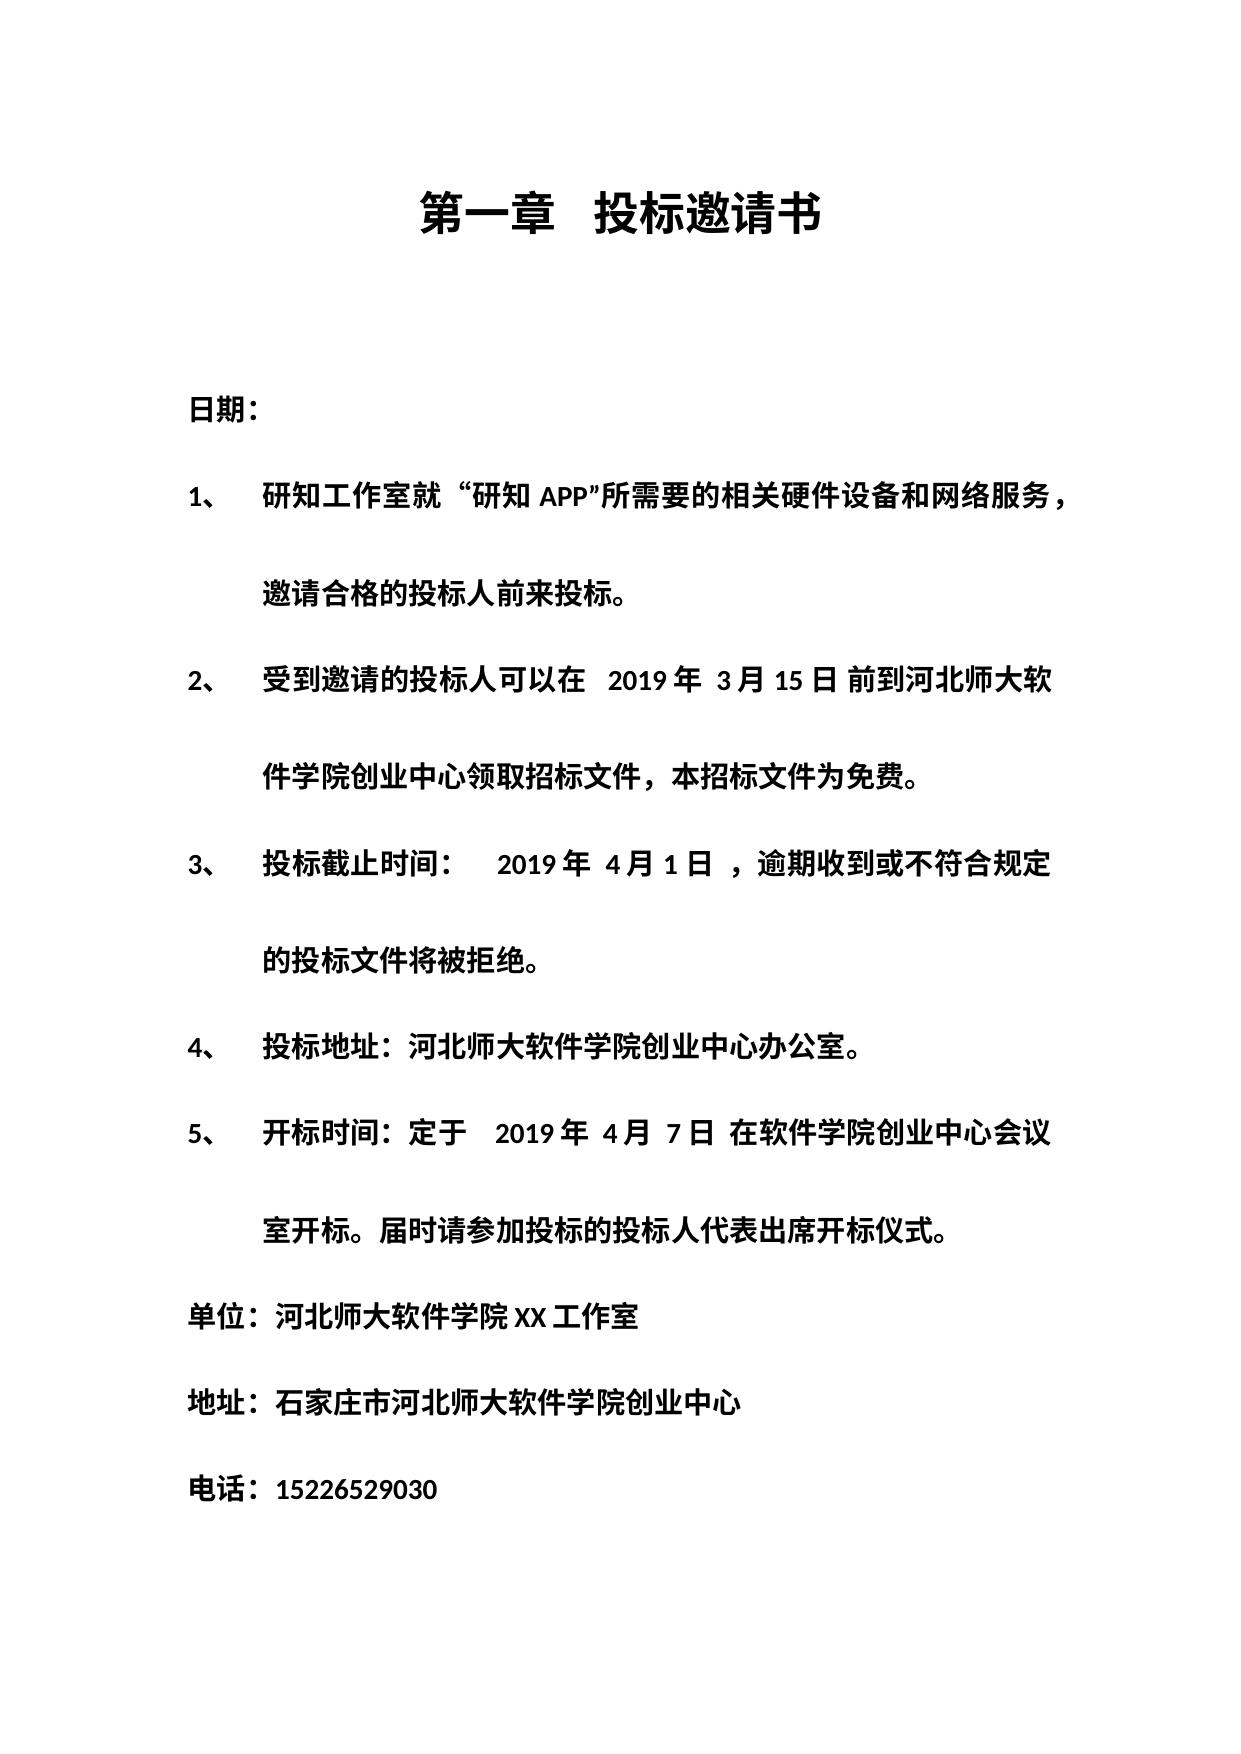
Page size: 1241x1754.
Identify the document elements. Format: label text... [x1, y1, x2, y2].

list 投标地址：河北师大软件学院创业中心办公室。 [187, 1012, 1053, 1077]
text 电话：15226529030 [187, 1454, 1053, 1519]
list 投标截止时间： 2019年 4月 1 日 ，逾期收到或不符合规定的投标文件将被拒绝。 [187, 829, 1053, 991]
list 开标时间：定于 2019年 4月 7日 在软件学院创业中心会议室开标。届时请参加投标的投标人代表出席开标仪式。 [187, 1099, 1053, 1261]
list 投标邀请书 [187, 162, 1053, 259]
text 单位：河北师大软件学院XX工作室 [187, 1282, 1053, 1347]
list 研知工作室就“研知APP”所需要的相关硬件设备和网络服务，邀请合格的投标人前来投标。 [187, 462, 1053, 624]
text 地址：石家庄市河北师大软件学院创业中心 [187, 1368, 1053, 1433]
text 日期： [187, 375, 1053, 440]
list 受到邀请的投标人可以在 2019年 3月 15 日 前到河北师大软件学院创业中心领取招标文件，本招标文件为免费。 [187, 645, 1053, 808]
